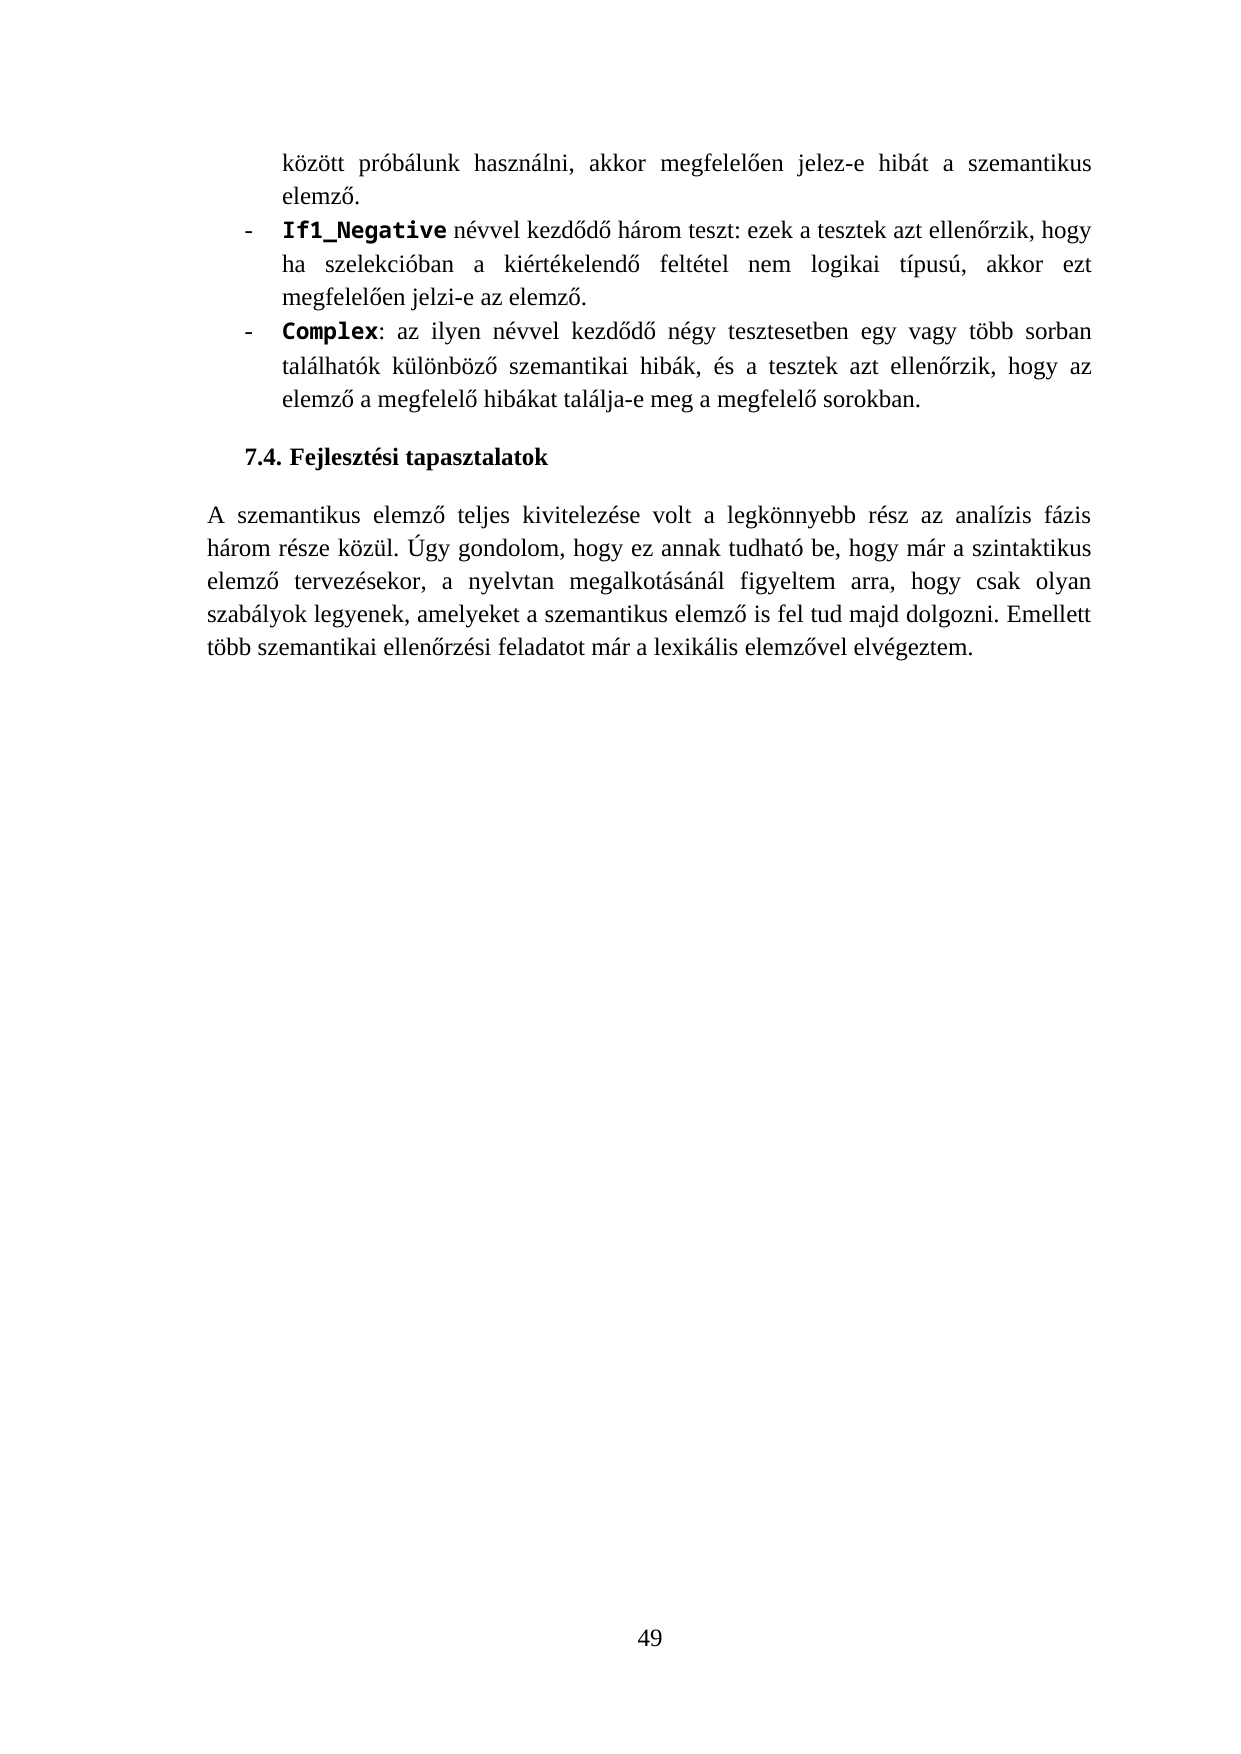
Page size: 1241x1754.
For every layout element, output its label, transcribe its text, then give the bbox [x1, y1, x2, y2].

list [244, 148, 1092, 209]
list If1_Negative névvel kezdődő három teszt: ezek a tesztek azt ellenőrzik, hogy ha szelekcióban a kiértékelendő feltétel nem logikai típusú, akkor ezt megfelelően jelzi-e az elemző. [244, 214, 1092, 311]
text A szemantikus elemző teljes kivitelezése volt a legkönnyebb rész az analízis fázis három része közül. Úgy gondolom, hogy ez annak tudható be, hogy már a szintaktikus elemző tervezésekor, a nyelvtan megalkotásánál figyeltem arra, hogy csak olyan szabályok legyenek, amelyeket a szemantikus elemző is fel tud majd dolgozni. Emellett több szemantikai ellenőrzési feladatot már a lexikális elemzővel elvégeztem. [207, 500, 1092, 661]
subtitle Fejlesztési tapasztalatok [244, 442, 1092, 471]
list Complex: az ilyen névvel kezdődő négy tesztesetben egy vagy több sorban találhatók különböző szemantikai hibák, és a tesztek azt ellenőrzik, hogy az elemző a megfelelő hibákat találja-e meg a megfelelő sorokban. [244, 315, 1092, 413]
